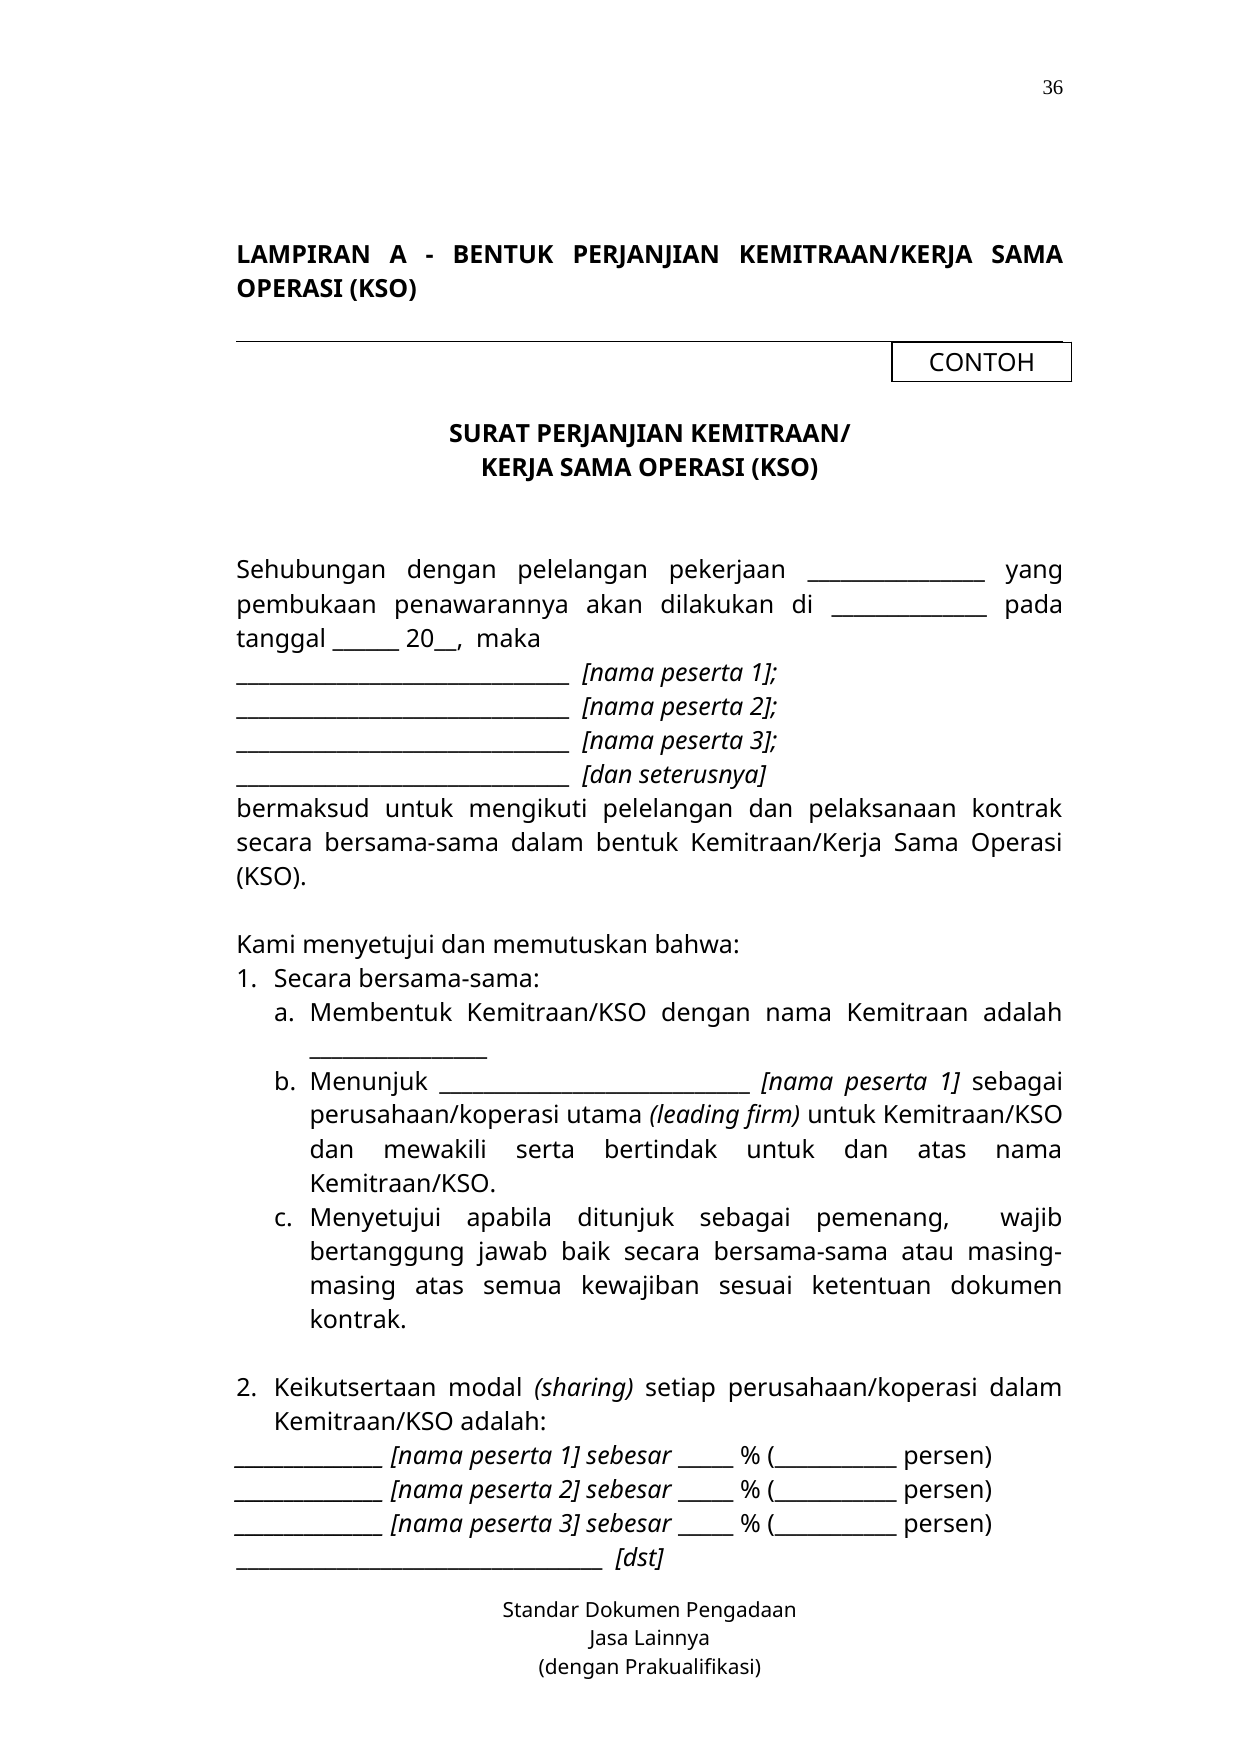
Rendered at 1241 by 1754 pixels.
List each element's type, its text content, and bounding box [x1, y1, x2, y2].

list Membentuk Kemitraan/KSO dengan nama Kemitraan adalah ________________ [274, 995, 1063, 1063]
text ______________________________ [nama peserta 2]; [236, 688, 1063, 722]
text _______________ [nama peserta 2] sebesar _____ % (___________ persen) [236, 1472, 1063, 1506]
subtitle LAMPIRAN A - BENTUK PERJANJIAN KEMITRAAN/KERJA SAMA OPERASI (KSO) [236, 236, 1063, 304]
text Sehubungan dengan pelelangan pekerjaan ________________ yang pembukaan penawarannya akan dilakukan di ______________ pada tanggal ______ 20__, maka [236, 552, 1063, 654]
text ______________________________ [dan seterusnya] [236, 757, 1063, 791]
text _______________ [nama peserta 3] sebesar _____ % (___________ persen) [236, 1506, 1063, 1540]
text KERJA SAMA OPERASI (KSO) [236, 450, 1063, 484]
list Menyetujui apabila ditunjuk sebagai pemenang, wajib bertanggung jawab baik secara bersama-sama atau masing-masing atas semua kewajiban sesuai ketentuan dokumen kontrak. [274, 1199, 1063, 1336]
list Secara bersama-sama: [236, 961, 1063, 995]
text SURAT PERJANJIAN KEMITRAAN/ [236, 416, 1063, 450]
text ______________________________ [nama peserta 1]; [236, 654, 1063, 688]
text _________________________________ [dst] [236, 1540, 1063, 1574]
list Keikutsertaan modal (sharing) setiap perusahaan/koperasi dalam Kemitraan/KSO adalah: [236, 1370, 1063, 1438]
text _______________ [nama peserta 1] sebesar _____ % (___________ persen) [236, 1438, 1063, 1472]
text Kami menyetujui dan memutuskan bahwa: [236, 927, 1063, 961]
text CONTOH [893, 343, 1071, 381]
list Menunjuk ____________________________ [nama peserta 1] sebagai perusahaan/koperasi utama (leading firm) untuk Kemitraan/KSO dan mewakili serta bertindak untuk dan atas nama Kemitraan/KSO. [274, 1063, 1063, 1199]
text bermaksud untuk mengikuti pelelangan dan pelaksanaan kontrak secara bersama-sama dalam bentuk Kemitraan/Kerja Sama Operasi (KSO). [236, 791, 1063, 893]
text ______________________________ [nama peserta 3]; [236, 722, 1063, 757]
